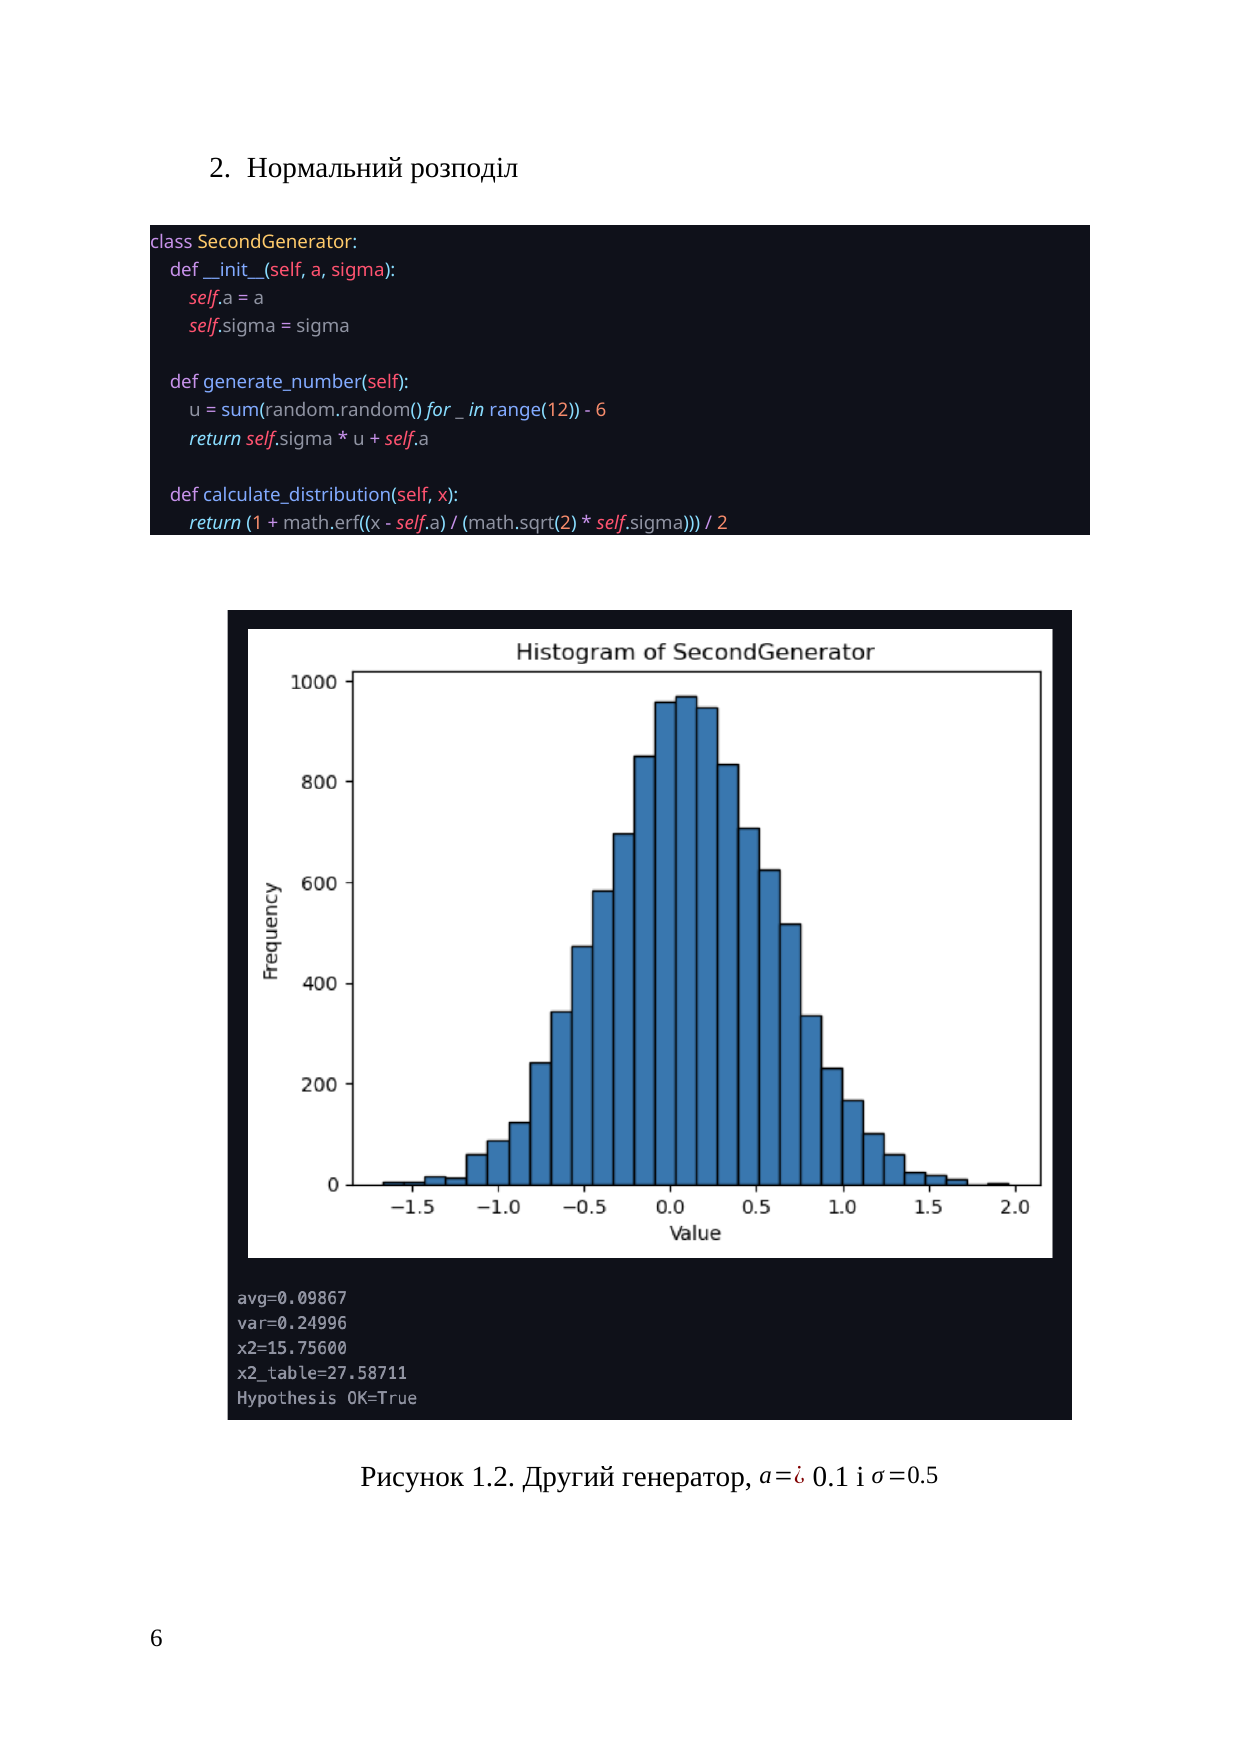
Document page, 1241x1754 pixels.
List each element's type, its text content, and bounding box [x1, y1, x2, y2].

text u = sum(random.random() for _ in range(12)) - 6 [150, 394, 1090, 422]
text Рисунок 1.2. Другий генератор, 0.1 і [120, 1459, 1090, 1493]
list Нормальний розподіл [209, 150, 1090, 183]
text def calculate_distribution(self, x): [150, 478, 1090, 507]
picture [227, 610, 1072, 1420]
text class SecondGenerator: [150, 225, 1090, 253]
text return self.sigma * u + self.a [150, 422, 1090, 450]
text self.sigma = sigma [150, 310, 1090, 338]
text def generate_number(self): [150, 366, 1090, 394]
text def __init__(self, a, sigma): [150, 253, 1090, 282]
text self.a = a [150, 282, 1090, 310]
text return (1 + math.erf((x - self.a) / (math.sqrt(2) * self.sigma))) / 2 [150, 507, 1090, 535]
